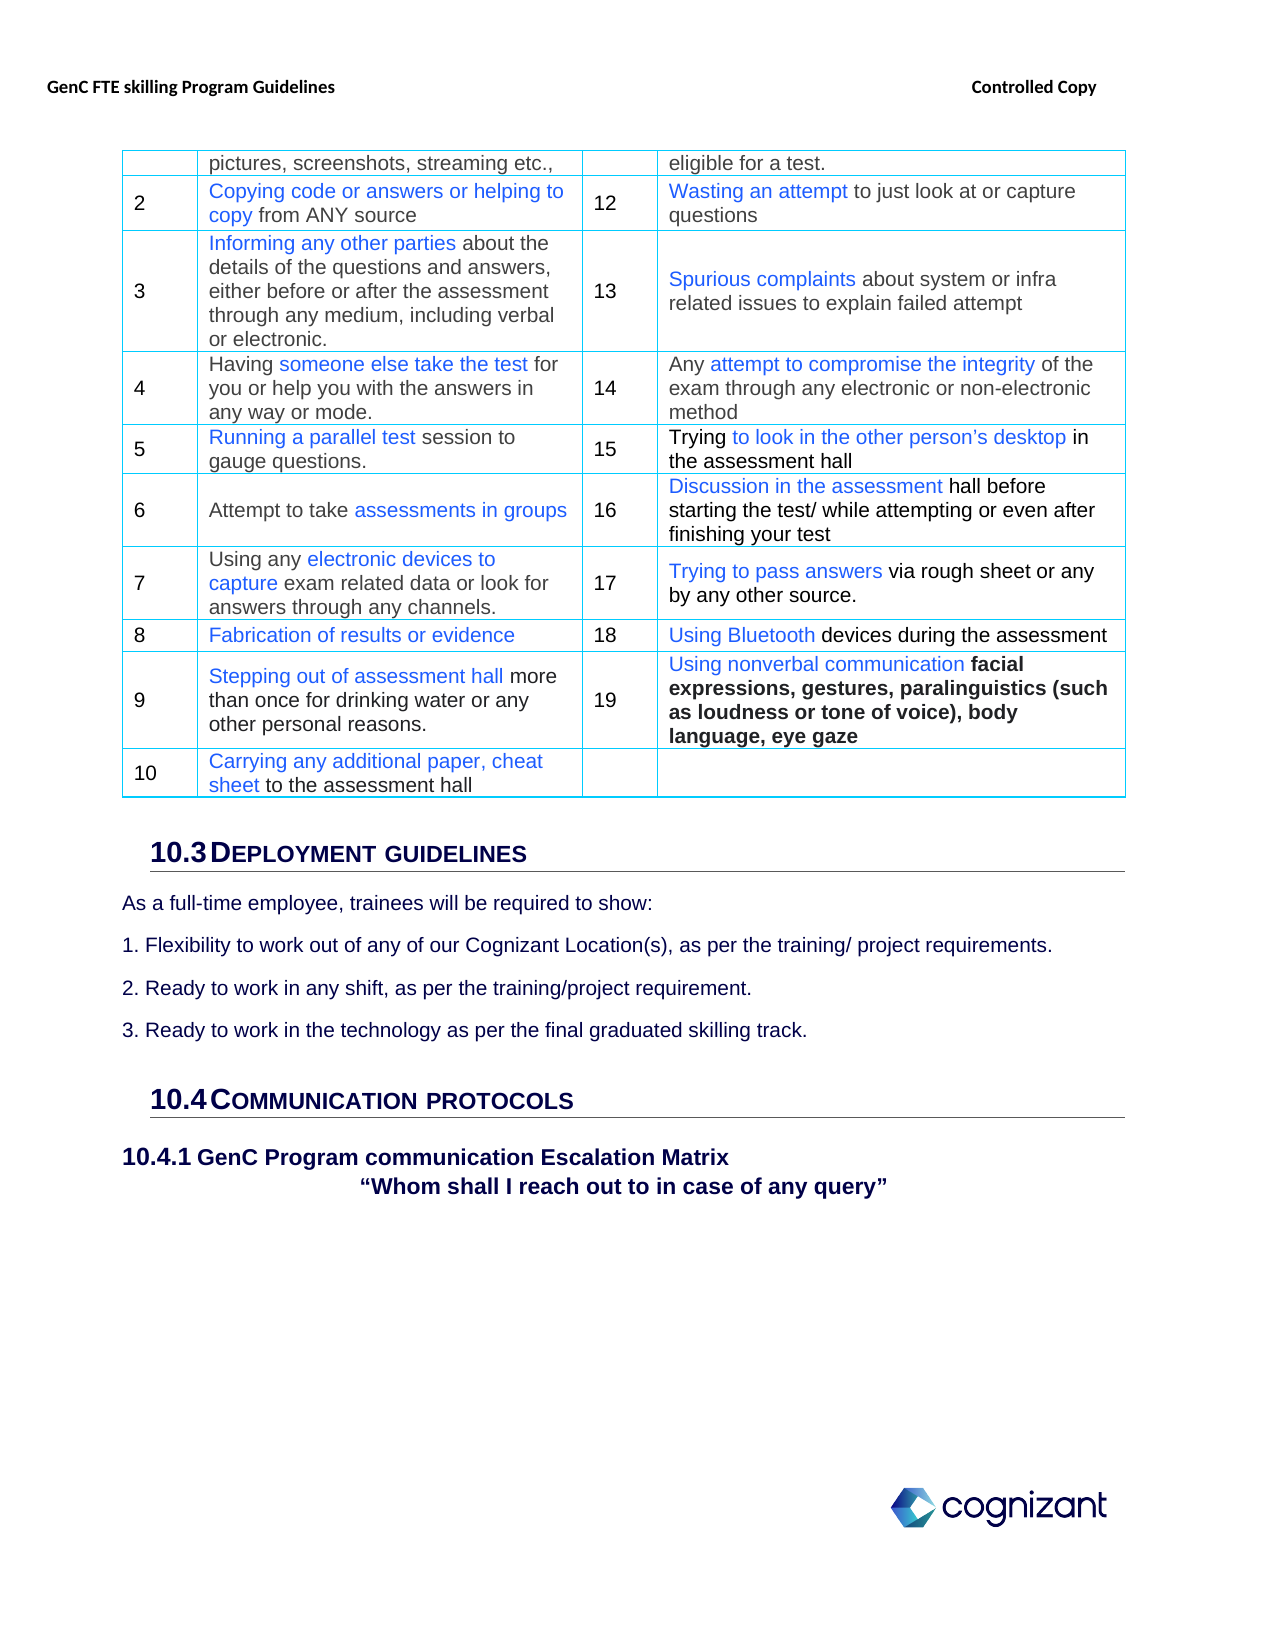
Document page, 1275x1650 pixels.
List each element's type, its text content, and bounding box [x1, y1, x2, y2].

table_cell Using any electronic devices to capture exam related data or look for answers through any channels. [198, 547, 582, 619]
table_cell 14 [583, 352, 657, 424]
text 3. Ready to work in the technology as per the final graduated skilling track. [122, 1018, 1125, 1042]
table_cell Having someone else take the test for you or help you with the answers in any way or mode. [198, 352, 582, 424]
table_cell Fabrication of results or evidence [198, 620, 582, 651]
table_cell Discussion in the assessment hall before starting the test/ while attempting or even after finishing your test [658, 474, 1125, 546]
text 2. Ready to work in any shift, as per the training/project requirement. [122, 976, 1125, 1000]
table_cell 5 [123, 425, 197, 473]
table_cell Trying to look in the other person’s desktop in the assessment hall [658, 425, 1125, 473]
table_cell Stepping out of assessment hall more than once for drinking water or any other personal reasons. [198, 652, 582, 747]
table_cell 10 [123, 749, 197, 796]
text 1. Flexibility to work out of any of our Cognizant Location(s), as per the training/ project requirements. [122, 933, 1125, 957]
table_cell Informing any other parties about the details of the questions and answers, either before or after the assessment through any medium, including verbal or electronic. [198, 231, 582, 351]
subtitle Communication protocols [150, 1082, 1125, 1117]
table_cell Copying code or answers or helping to copy from ANY source [198, 176, 582, 230]
table_cell 3 [123, 231, 197, 351]
table_cell 18 [583, 620, 657, 651]
table_cell Trying to capture and leak questions and/or answers, in ANY mode – mobile pictures, screenshots, streaming etc., [198, 151, 582, 175]
text As a full-time employee, trainees will be required to show: [122, 891, 1125, 915]
table_cell Spurious complaints about system or infra related issues to explain failed attempt [658, 231, 1125, 351]
table_cell 12 [583, 176, 657, 230]
table_cell Carrying any additional paper, cheat sheet to the assessment hall [198, 749, 582, 796]
picture [872, 1468, 1125, 1547]
table_cell 16 [583, 474, 657, 546]
table_cell 15 [583, 425, 657, 473]
table_cell [583, 749, 657, 796]
table_cell Wasting an attempt to just look at or capture questions [658, 176, 1125, 230]
table_cell 4 [123, 352, 197, 424]
table_cell False declaration of authenticity in relation to the submission of coursework to become eligible for a test. [658, 151, 1125, 175]
table_cell 6 [123, 474, 197, 546]
table_cell Trying to pass answers via rough sheet or any by any other source. [658, 547, 1125, 619]
table_cell 8 [123, 620, 197, 651]
table_cell Attempt to take assessments in groups [198, 474, 582, 546]
subtitle GenC Program communication Escalation Matrix [122, 1142, 1125, 1171]
table_cell Using Bluetooth devices during the assessment [658, 620, 1125, 651]
table_cell Any attempt to compromise the integrity of the exam through any electronic or non-electronic method [658, 352, 1125, 424]
table_cell 13 [583, 231, 657, 351]
table_cell [658, 749, 1125, 796]
table_cell 9 [123, 652, 197, 747]
table_cell 17 [583, 547, 657, 619]
table_cell 7 [123, 547, 197, 619]
subtitle Deployment guidelines [150, 835, 1125, 871]
table_cell 2 [123, 176, 197, 230]
table_cell 19 [583, 652, 657, 747]
text “Whom shall I reach out to in case of any query” [122, 1173, 1125, 1199]
table_cell 1 [123, 151, 197, 175]
table_cell Running a parallel test session to gauge questions. [198, 425, 582, 473]
table_cell 11 [583, 151, 657, 175]
table_cell Using nonverbal communication facial expressions, gestures, paralinguistics (such as loudness or tone of voice), body language, eye gaze [658, 652, 1125, 747]
